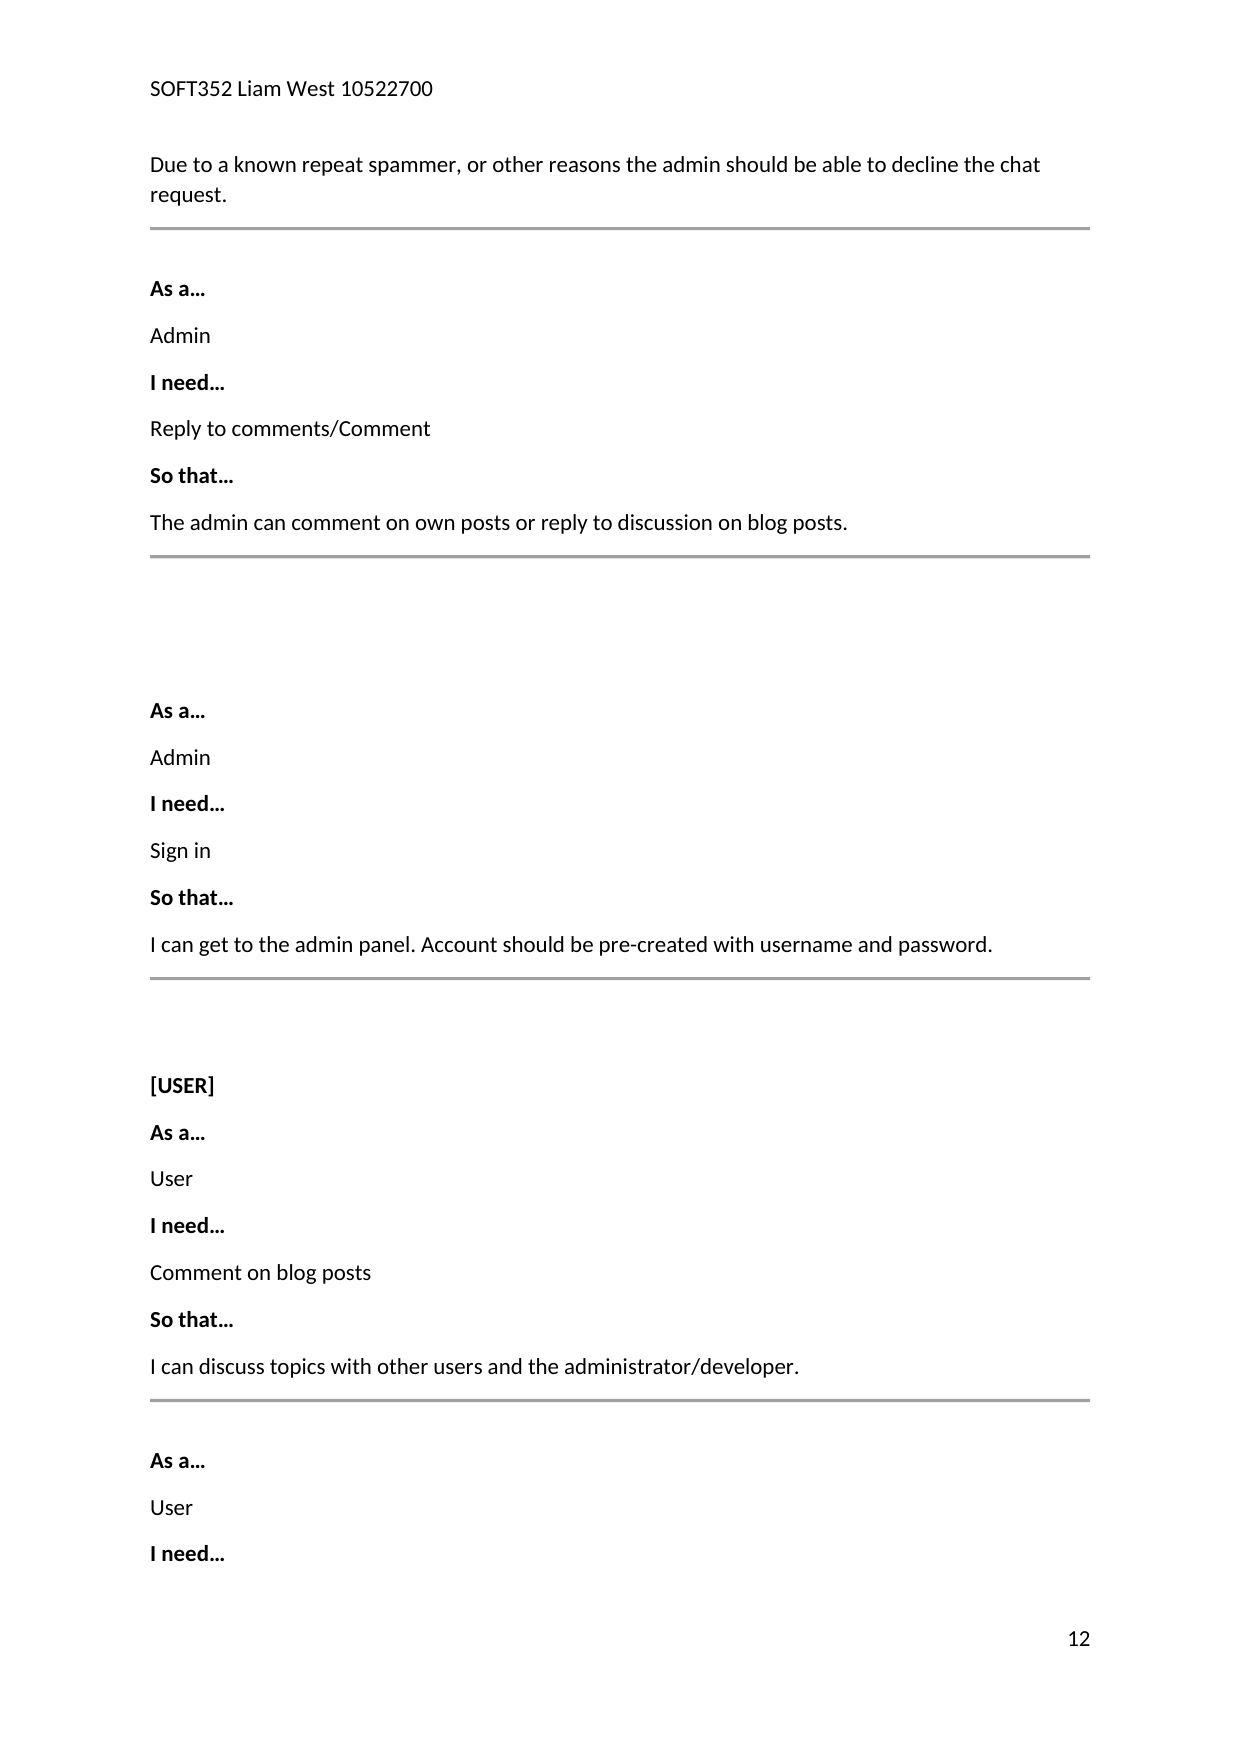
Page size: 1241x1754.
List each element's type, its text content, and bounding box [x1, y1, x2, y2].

text I need… [150, 368, 1090, 396]
text So that… [150, 1305, 1090, 1333]
text I need… [150, 1211, 1090, 1239]
text So that… [150, 883, 1090, 911]
text The admin can comment on own posts or reply to discussion on blog posts. [150, 508, 1090, 536]
text I need… [150, 1539, 1090, 1568]
text I can get to the admin panel. Account should be pre-created with username and password. [150, 930, 1090, 958]
text User [150, 1493, 1090, 1521]
text Sign in [150, 836, 1090, 864]
text As a… [150, 274, 1090, 302]
text Comment on blog posts [150, 1258, 1090, 1286]
text Reply to comments/Comment [150, 414, 1090, 443]
text As a… [150, 696, 1090, 724]
text As a… [150, 1118, 1090, 1146]
text [USER] [150, 1071, 1090, 1099]
text So that… [150, 461, 1090, 489]
text As a… [150, 1446, 1090, 1474]
text Due to a known repeat spammer, or other reasons the admin should be able to decline the chat request. [150, 150, 1090, 208]
text I need… [150, 789, 1090, 818]
text I can discuss topics with other users and the administrator/developer. [150, 1352, 1090, 1380]
text Admin [150, 743, 1090, 771]
text User [150, 1164, 1090, 1193]
text Admin [150, 321, 1090, 349]
